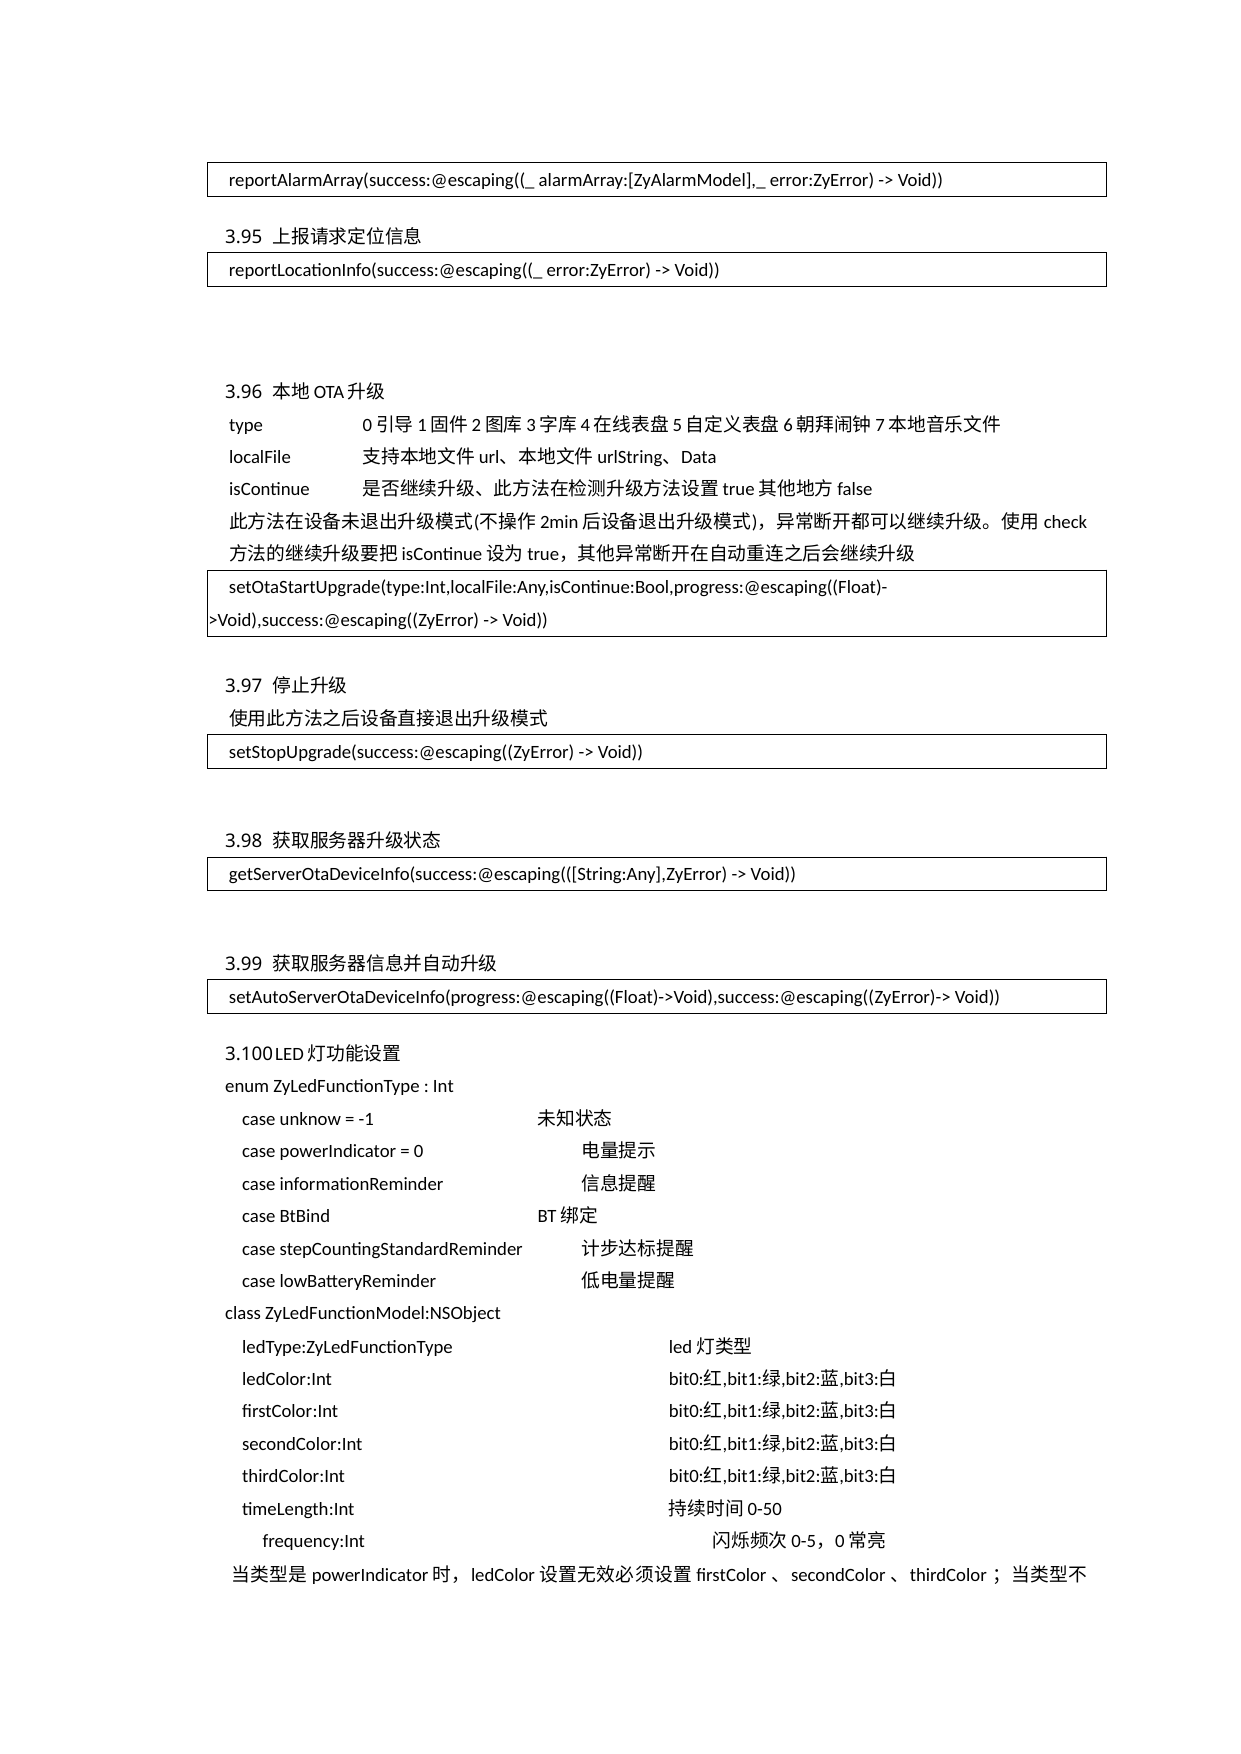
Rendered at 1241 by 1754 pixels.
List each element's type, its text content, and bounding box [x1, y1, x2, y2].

list case lowBatteryReminder 低电量提醒 [225, 1264, 1087, 1297]
list ledColor:Int bit0:红,bit1:绿,bit2:蓝,bit3:白 [225, 1362, 1087, 1394]
text 上报请求定位信息 [225, 219, 1087, 252]
list enum ZyLedFunctionType : Int [225, 1069, 1087, 1102]
list 此方法在设备未退出升级模式(不操作2min后设备退出升级模式)，异常断开都可以继续升级。使用check方法的继续升级要把isContinue设为true，其他异常断开在自动重连之后会继续升级 [229, 504, 1087, 569]
list isContinue 是否继续升级、此方法在检测升级方法设置true其他地方false [229, 472, 1087, 504]
list localFile 支持本地文件url、本地文件urlString、Data [229, 439, 1087, 472]
list thirdColor:Int bit0:红,bit1:绿,bit2:蓝,bit3:白 [225, 1459, 1087, 1492]
list reportAlarmArray(success:@escaping((_ alarmArray:[ZyAlarmModel],_ error:ZyError) -> Void)) [208, 163, 1106, 196]
list getServerOtaDeviceInfo(success:@escaping(([String:Any],ZyError) -> Void)) [208, 858, 1106, 890]
text 获取服务器升级状态 [225, 824, 1087, 857]
list case powerIndicator = 0 电量提示 [225, 1134, 1087, 1167]
text 停止升级 [225, 669, 1087, 702]
list case unknow = -1 未知状态 [225, 1102, 1087, 1134]
text 本地OTA升级 [225, 374, 1087, 407]
list case stepCountingStandardReminder 计步达标提醒 [225, 1232, 1087, 1264]
list type 0引导1固件2图库3字库4在线表盘5自定义表盘6朝拜闹钟7本地音乐文件 [229, 407, 1087, 439]
list 使用此方法之后设备直接退出升级模式 [229, 702, 1087, 734]
list ledType:ZyLedFunctionType led灯类型 [225, 1329, 1087, 1362]
list case BtBind BT绑定 [225, 1199, 1087, 1232]
text LED灯功能设置 [225, 1037, 1087, 1069]
list firstColor:Int bit0:红,bit1:绿,bit2:蓝,bit3:白 [225, 1394, 1087, 1427]
list frequency:Int 闪烁频次0-5，0常亮 [225, 1524, 1087, 1557]
list setOtaStartUpgrade(type:Int,localFile:Any,isContinue:Bool,progress:@escaping((Float)->Void),success:@escaping((ZyError) -> Void)) [208, 571, 1106, 636]
list timeLength:Int 持续时间0-50 [225, 1492, 1087, 1524]
list setAutoServerOtaDeviceInfo(progress:@escaping((Float)->Void),success:@escaping((ZyError)-> Void)) [208, 980, 1106, 1013]
list class ZyLedFunctionModel:NSObject [225, 1297, 1087, 1329]
list setStopUpgrade(success:@escaping((ZyError) -> Void)) [208, 735, 1106, 768]
text 获取服务器信息并自动升级 [225, 947, 1087, 979]
list 当类型是powerIndicator时，ledColor设置无效必须设置firstColor 、secondColor 、thirdColor ；当类型不是powerIndicator时，firstColor 、secondColor 、thirdColor设置无效，需要设置ledColor [187, 1557, 1087, 1589]
list secondColor:Int bit0:红,bit1:绿,bit2:蓝,bit3:白 [225, 1427, 1087, 1459]
list case informationReminder 信息提醒 [225, 1167, 1087, 1199]
list reportLocationInfo(success:@escaping((_ error:ZyError) -> Void)) [208, 253, 1106, 286]
